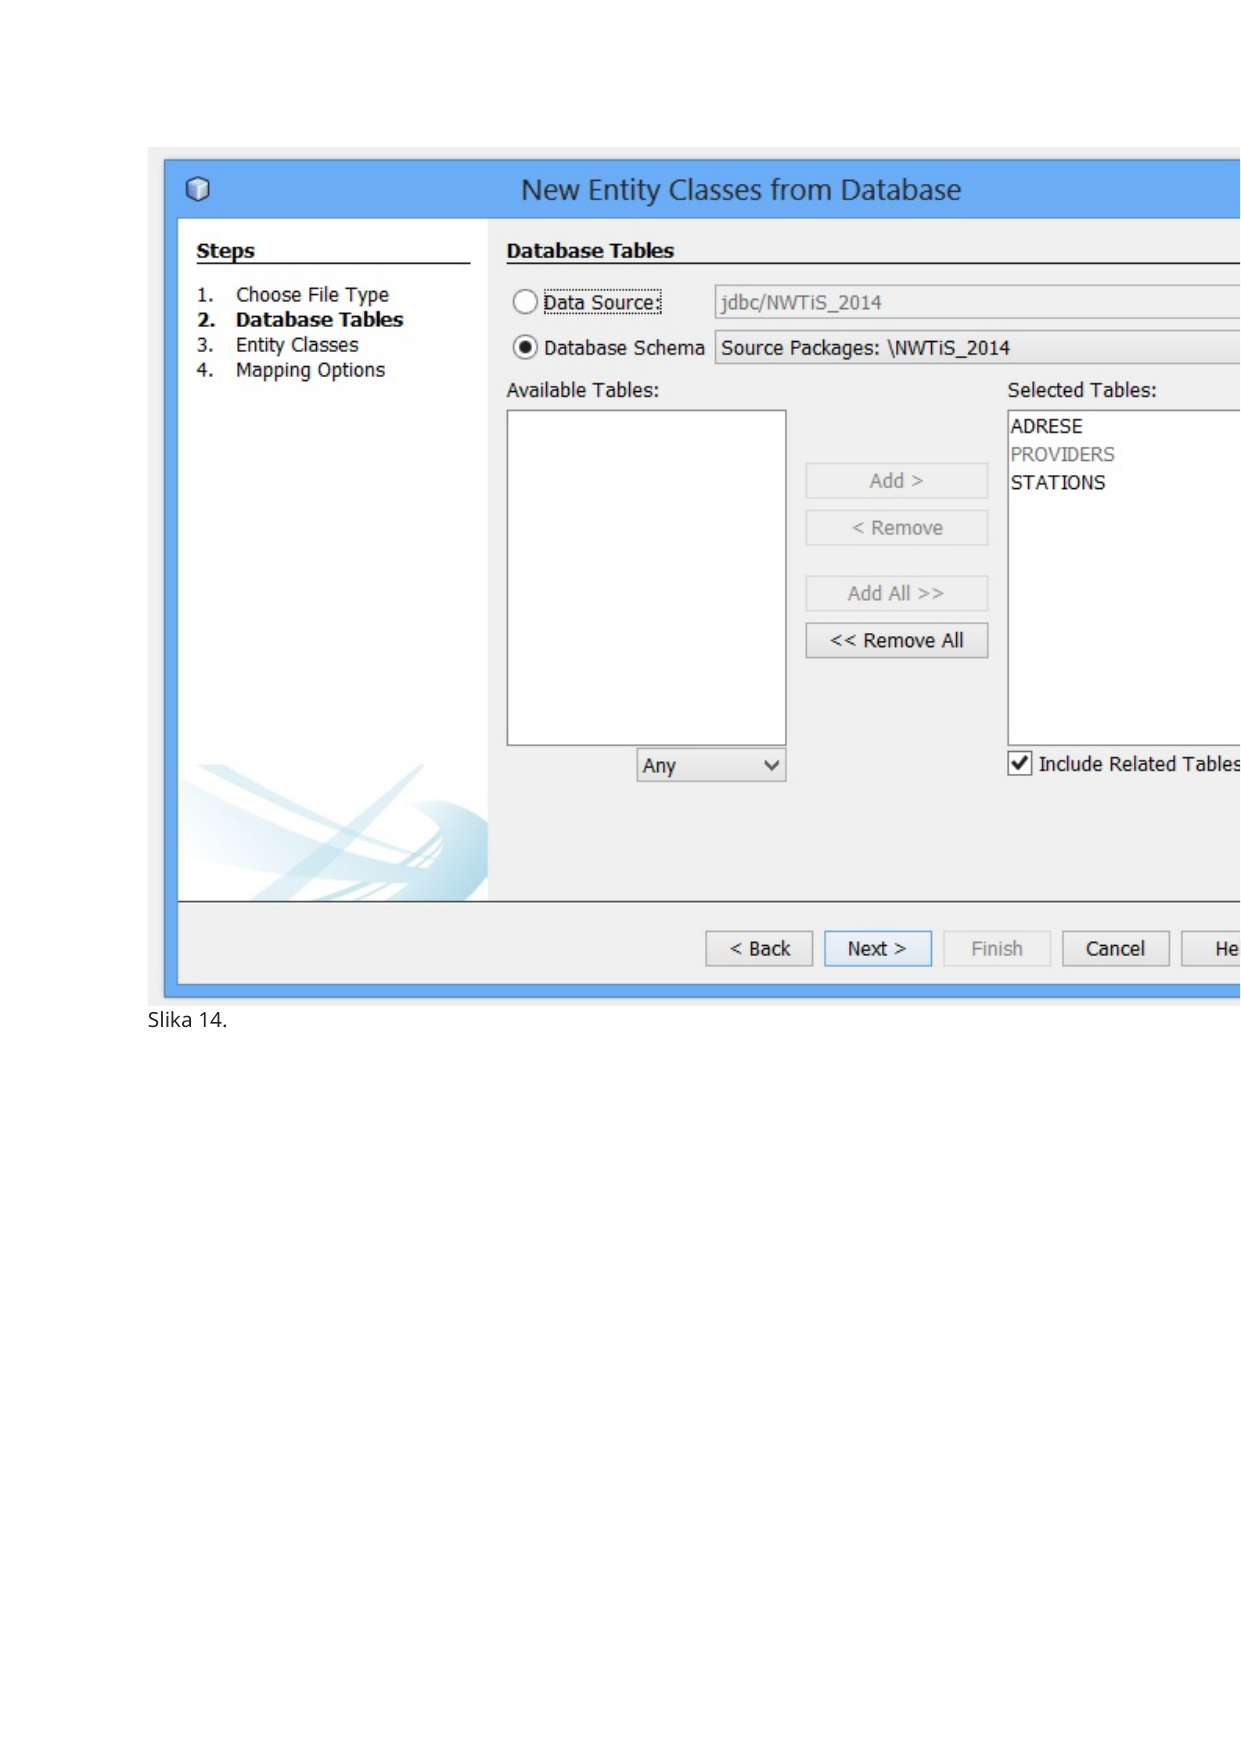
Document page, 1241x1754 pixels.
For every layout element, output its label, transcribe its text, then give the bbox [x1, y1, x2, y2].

picture [147, 147, 1241, 1006]
text Slika 14. [148, 1006, 1093, 1033]
